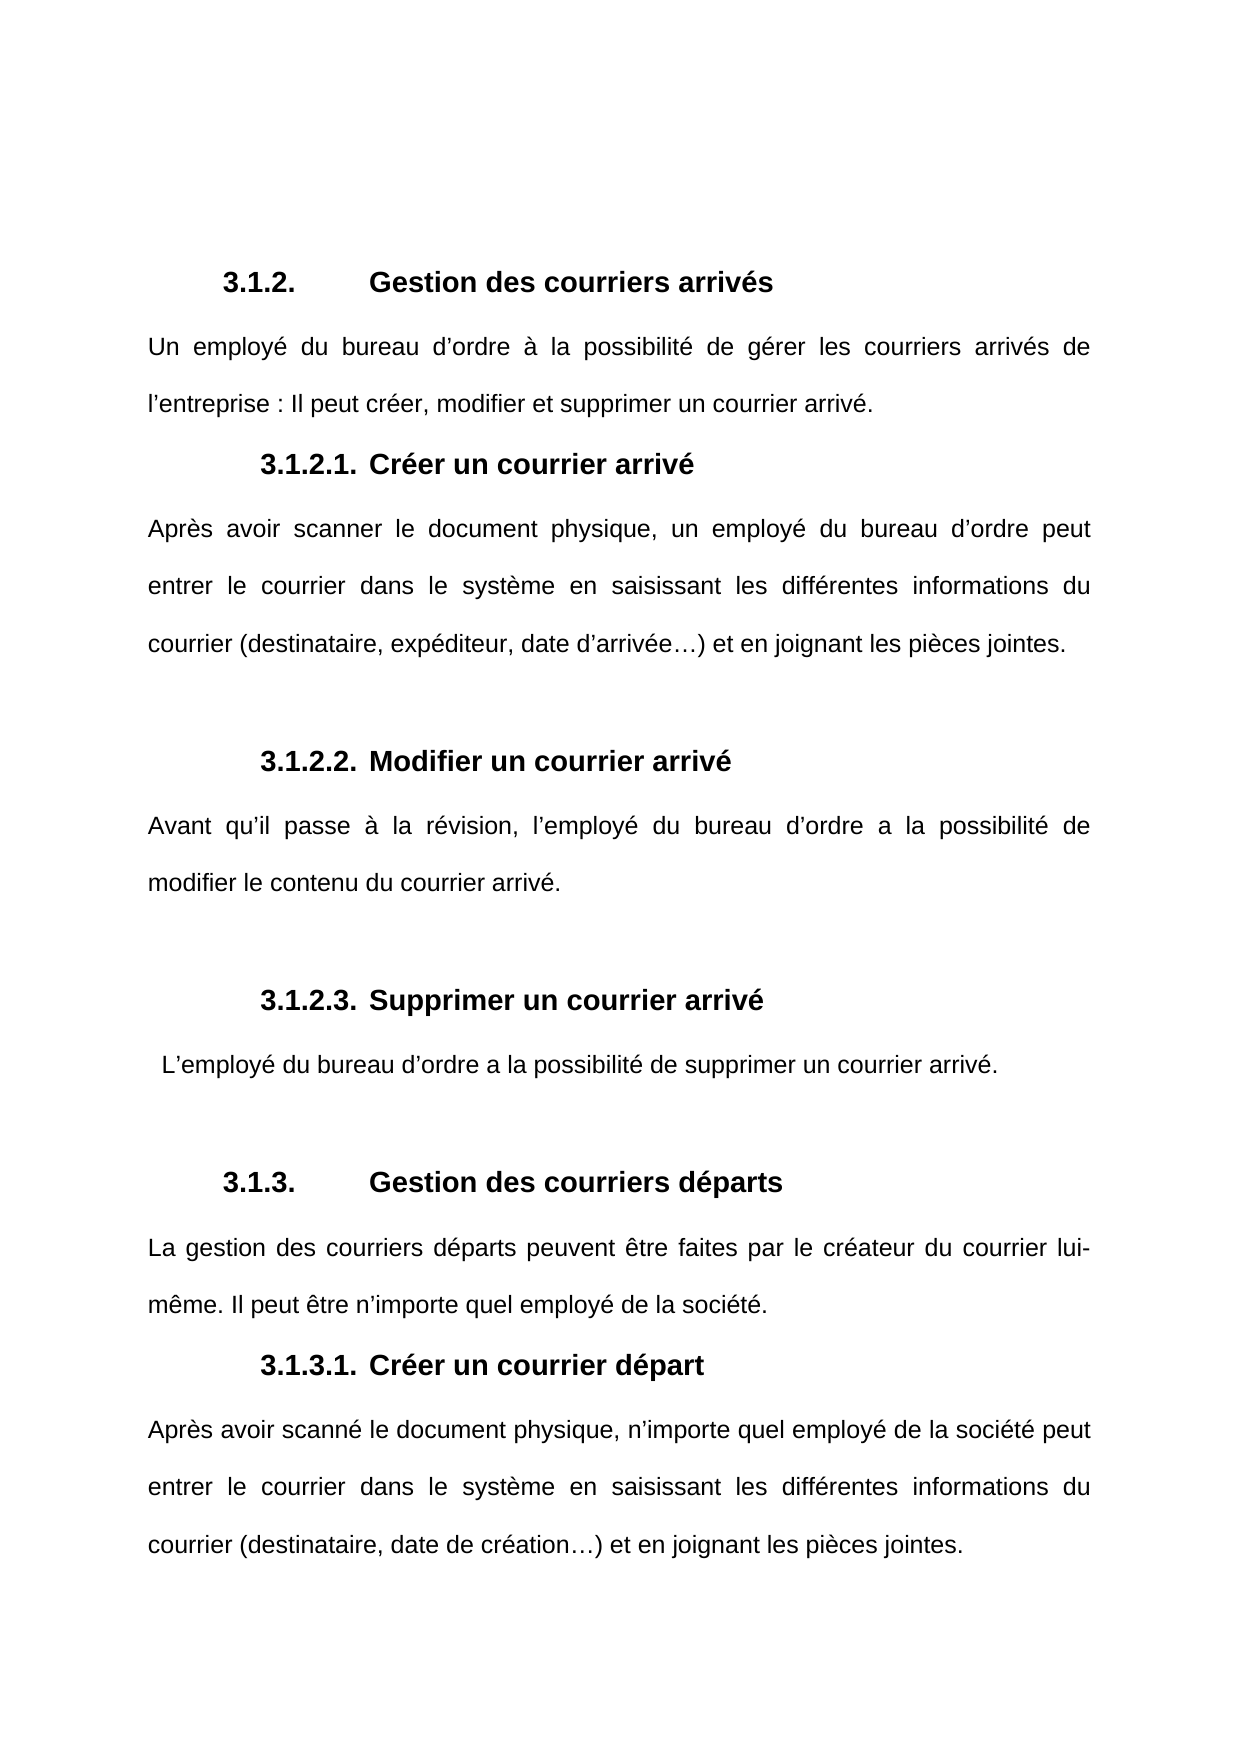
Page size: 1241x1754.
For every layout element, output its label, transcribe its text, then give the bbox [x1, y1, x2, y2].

list Supprimer un courrier arrivé [260, 983, 1093, 1017]
list Créer un courrier départ [260, 1348, 1093, 1381]
text Avant qu’il passe à la révision, l’employé du bureau d’ordre a la possibilité de modifier le contenu du courrier arrivé. [148, 811, 1093, 897]
list Gestion des courriers arrivés [223, 265, 1093, 298]
text Un employé du bureau d’ordre à la possibilité de gérer les courriers arrivés de l’entreprise : Il peut créer, modifier et supprimer un courrier arrivé. [148, 332, 1093, 418]
text Après avoir scanner le document physique, un employé du bureau d’ordre peut entrer le courrier dans le système en saisissant les différentes informations du courrier (destinataire, expéditeur, date d’arrivée…) et en joignant les pièces jointes. [148, 514, 1093, 658]
list Modifier un courrier arrivé [260, 744, 1093, 777]
text Après avoir scanné le document physique, n’importe quel employé de la société peut entrer le courrier dans le système en saisissant les différentes informations du courrier (destinataire, date de création…) et en joignant les pièces jointes. [148, 1415, 1093, 1558]
text La gestion des courriers départs peuvent être faites par le créateur du courrier lui-même. Il peut être n’importe quel employé de la société. [148, 1233, 1093, 1319]
list Gestion des courriers départs [223, 1166, 1093, 1199]
list Créer un courrier arrivé [260, 447, 1093, 480]
text L’employé du bureau d’ordre a la possibilité de supprimer un courrier arrivé. [148, 1051, 1093, 1079]
